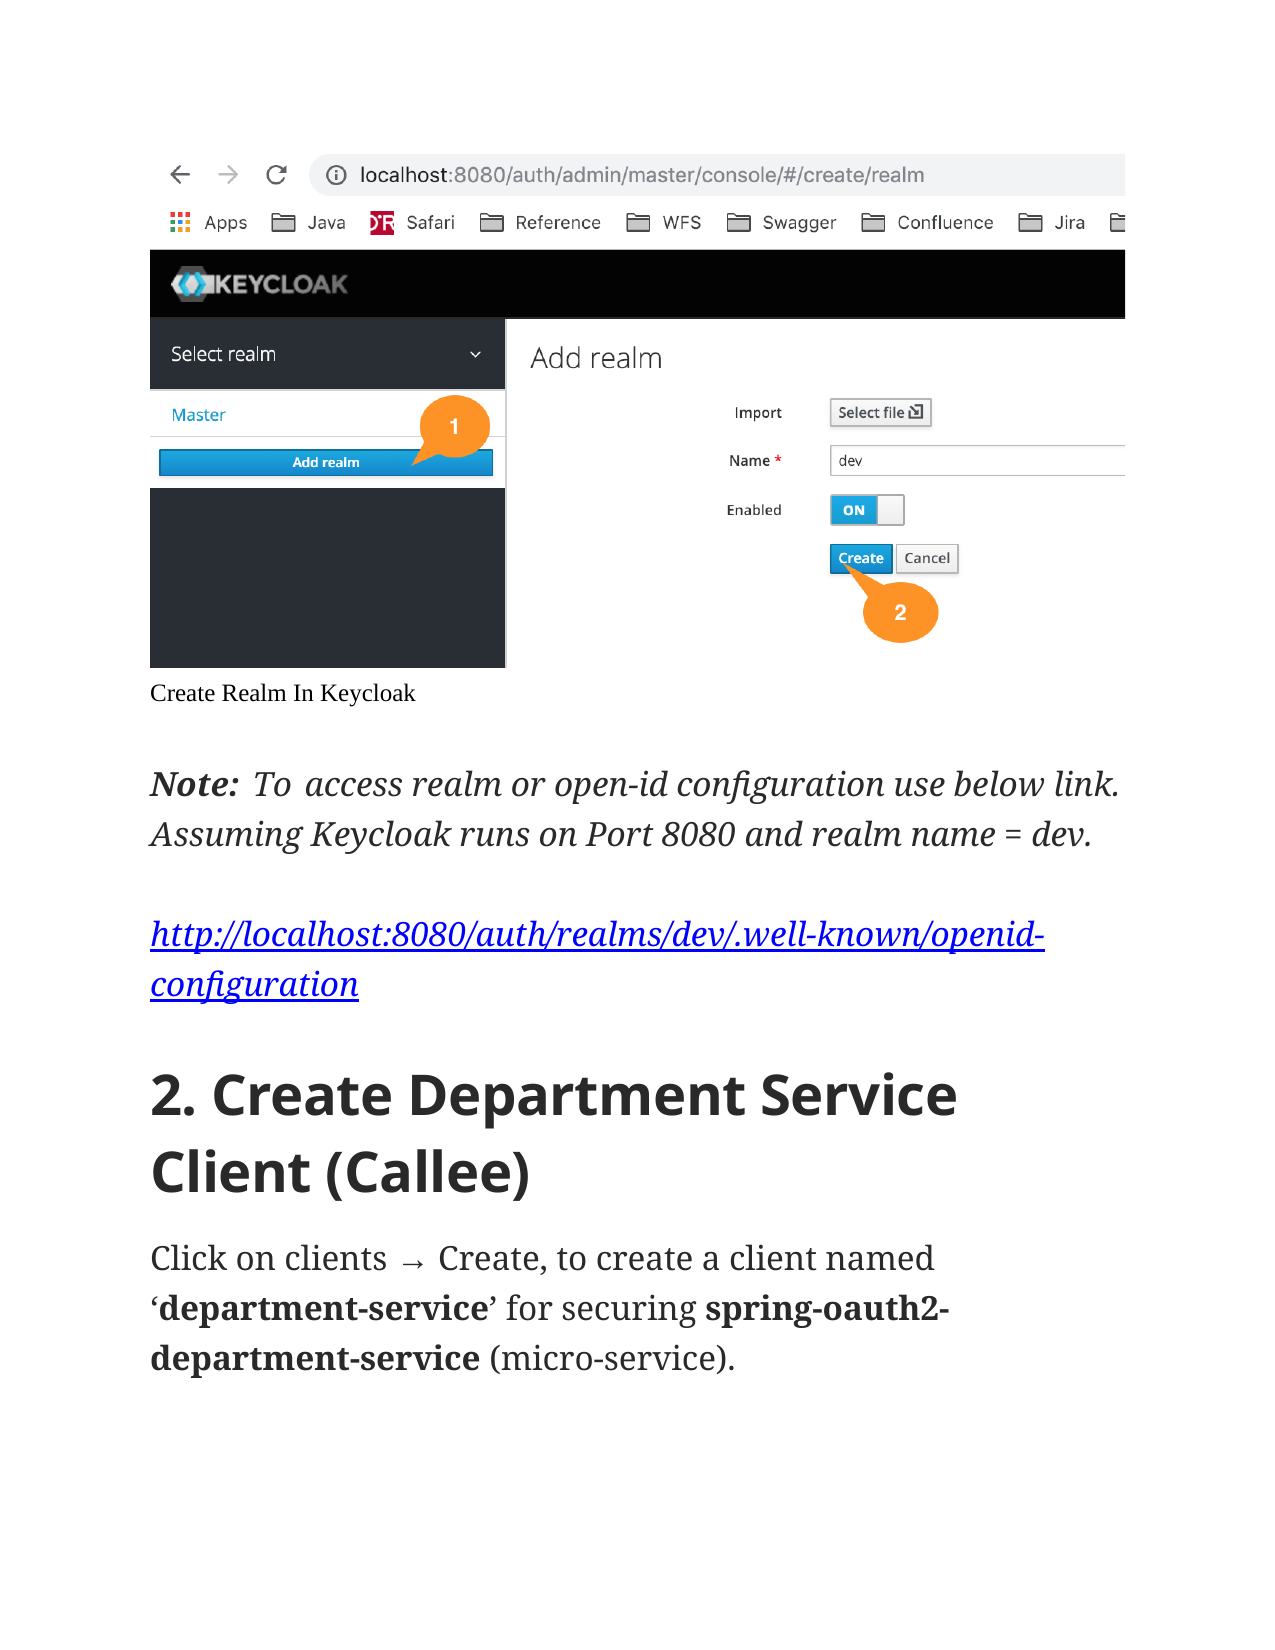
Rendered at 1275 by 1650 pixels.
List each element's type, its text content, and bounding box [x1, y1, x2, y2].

text 2. Create Department Service Client (Callee) [150, 1055, 1125, 1209]
picture [150, 150, 1125, 668]
text Click on clients → Create, to create a client named ‘department-service’ for securing spring-oauth2-department-service (micro-service). [150, 1230, 1125, 1380]
text Create Realm In Keycloak [150, 678, 1125, 707]
text http://localhost:8080/auth/realms/dev/.well-known/openid-configuration [150, 907, 1125, 1007]
text Note: To access realm or open-id configuration use below link. Assuming Keycloak runs on Port 8080 and realm name = dev. [150, 757, 1125, 857]
